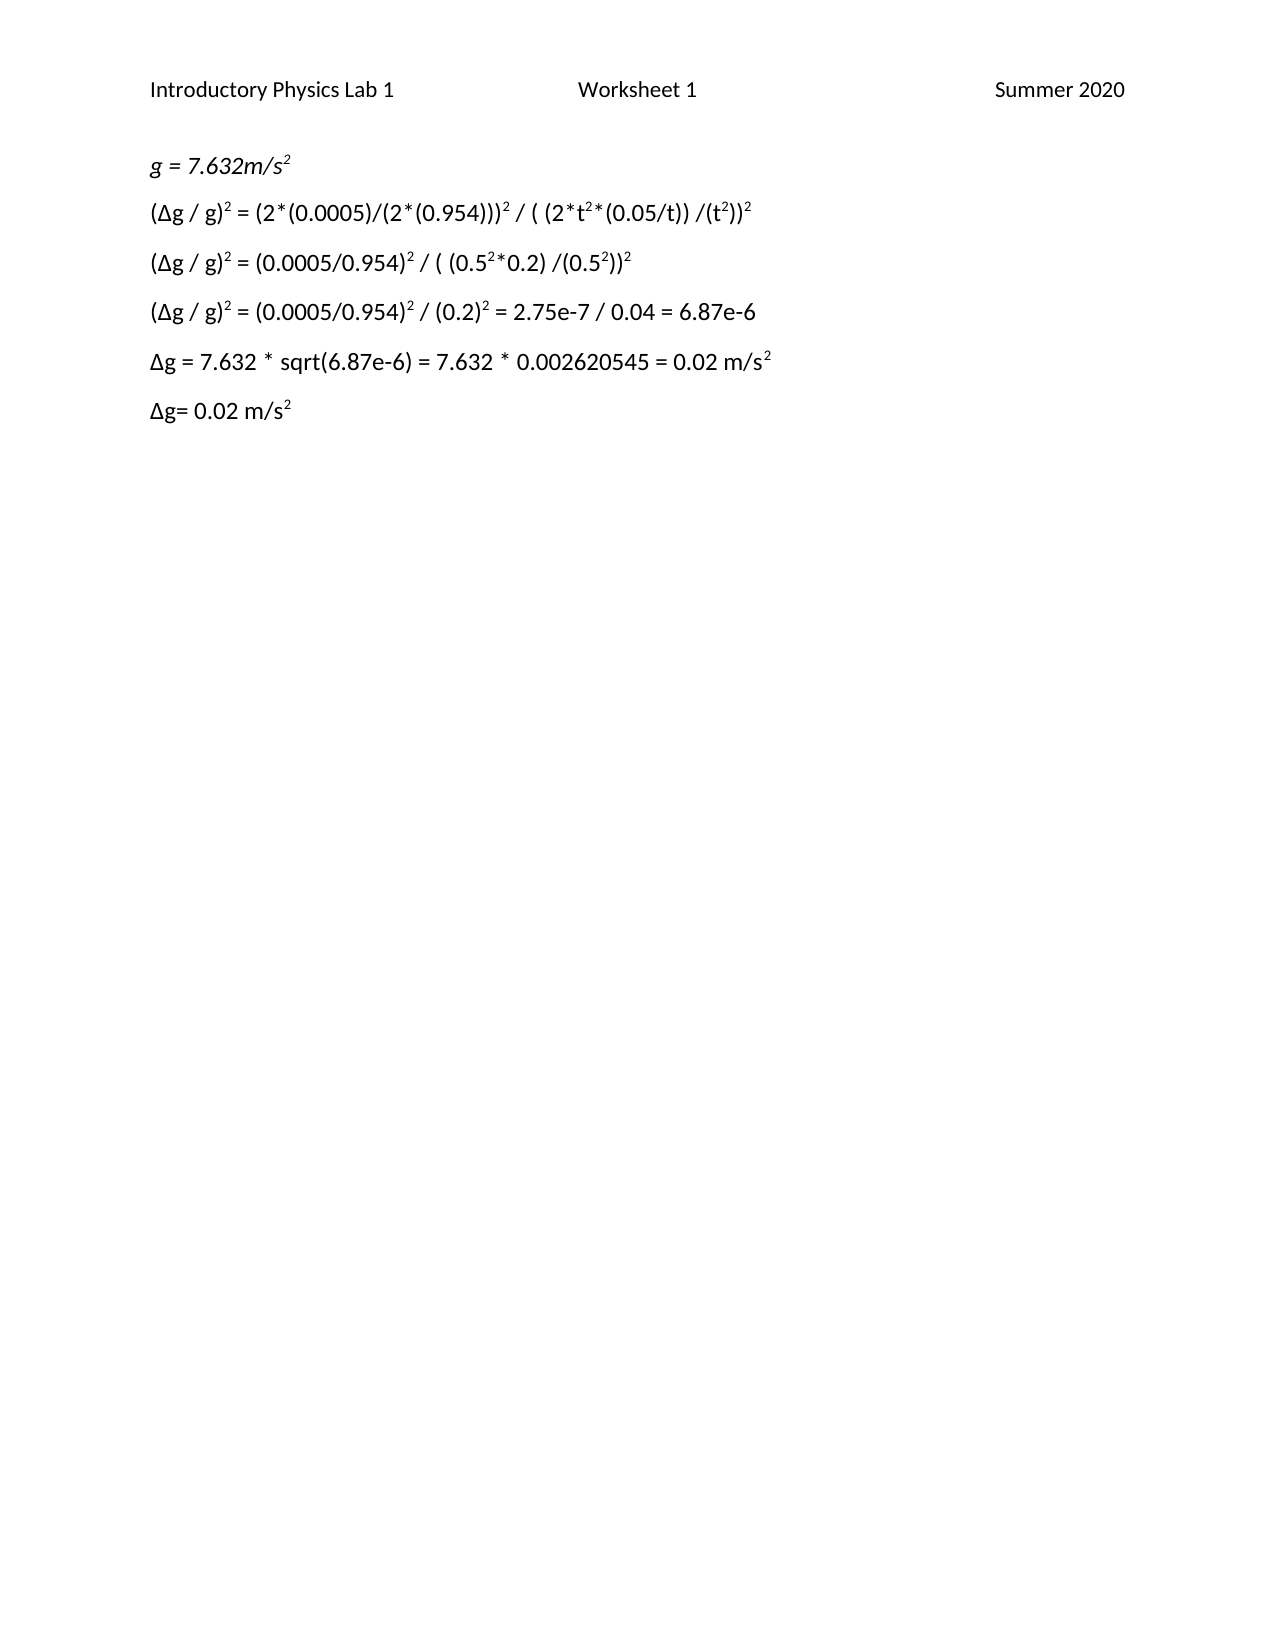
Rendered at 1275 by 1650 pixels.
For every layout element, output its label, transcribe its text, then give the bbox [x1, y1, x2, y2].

text g = 7.632m/s2 [150, 150, 1125, 181]
text (Δg / g)2 = (0.0005/0.954)2 / (0.2)2 = 2.75e-7 / 0.04 = 6.87e-6 [150, 296, 1125, 327]
text (Δg / g)2 = (0.0005/0.954)2 / ( (0.52*0.2) /(0.52))2 [150, 247, 1125, 277]
text (Δg / g)2 = (2*(0.0005)/(2*(0.954)))2 / ( (2*t2*(0.05/t)) /(t2))2 [150, 197, 1125, 228]
text Δg = 7.632 * sqrt(6.87e-6) = 7.632 * 0.002620545 = 0.02 m/s2 [150, 346, 1125, 376]
text Δg= 0.02 m/s2 [150, 396, 1125, 426]
